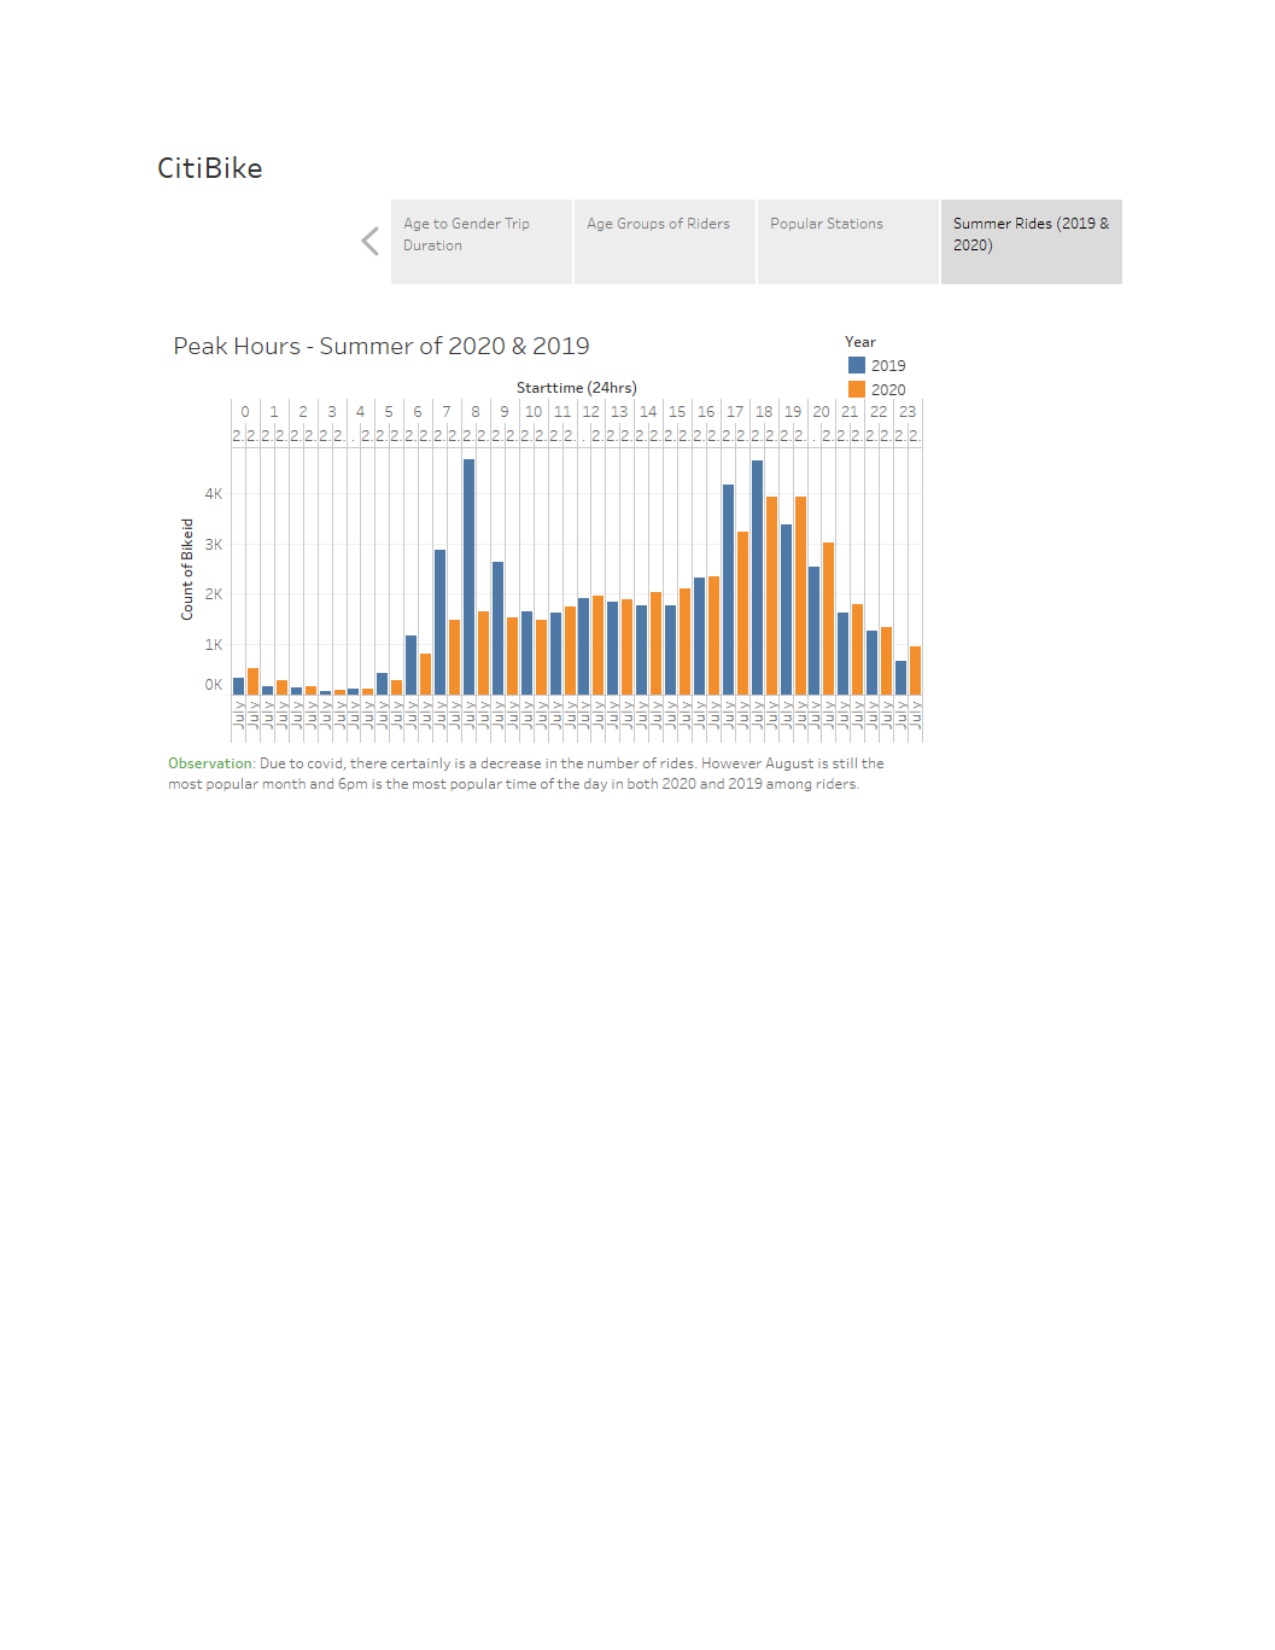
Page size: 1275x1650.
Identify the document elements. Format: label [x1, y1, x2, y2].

picture [150, 150, 1125, 801]
